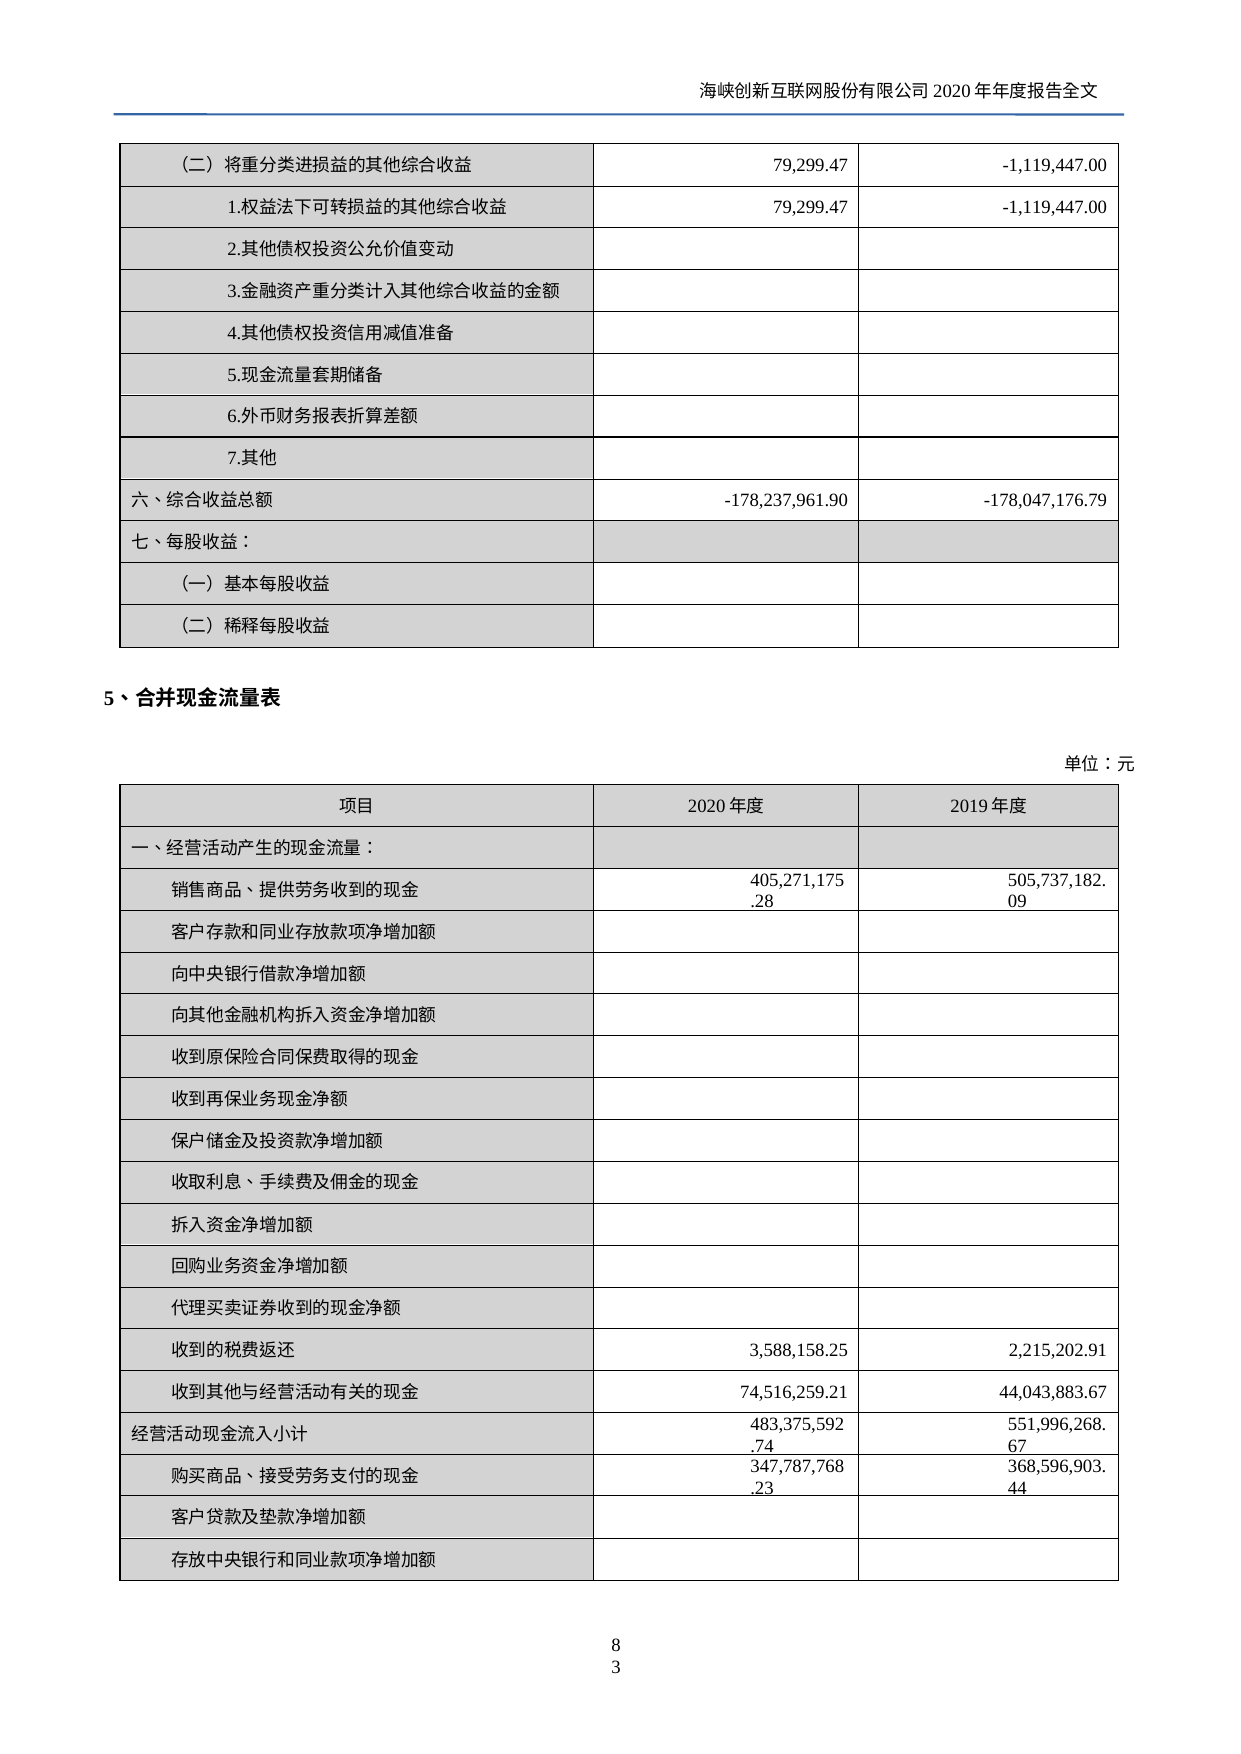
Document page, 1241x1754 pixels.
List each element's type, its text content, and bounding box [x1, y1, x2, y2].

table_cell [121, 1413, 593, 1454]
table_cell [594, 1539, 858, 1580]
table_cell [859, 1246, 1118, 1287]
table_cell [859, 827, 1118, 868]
text 5、合并现金流量表 [103, 683, 1134, 712]
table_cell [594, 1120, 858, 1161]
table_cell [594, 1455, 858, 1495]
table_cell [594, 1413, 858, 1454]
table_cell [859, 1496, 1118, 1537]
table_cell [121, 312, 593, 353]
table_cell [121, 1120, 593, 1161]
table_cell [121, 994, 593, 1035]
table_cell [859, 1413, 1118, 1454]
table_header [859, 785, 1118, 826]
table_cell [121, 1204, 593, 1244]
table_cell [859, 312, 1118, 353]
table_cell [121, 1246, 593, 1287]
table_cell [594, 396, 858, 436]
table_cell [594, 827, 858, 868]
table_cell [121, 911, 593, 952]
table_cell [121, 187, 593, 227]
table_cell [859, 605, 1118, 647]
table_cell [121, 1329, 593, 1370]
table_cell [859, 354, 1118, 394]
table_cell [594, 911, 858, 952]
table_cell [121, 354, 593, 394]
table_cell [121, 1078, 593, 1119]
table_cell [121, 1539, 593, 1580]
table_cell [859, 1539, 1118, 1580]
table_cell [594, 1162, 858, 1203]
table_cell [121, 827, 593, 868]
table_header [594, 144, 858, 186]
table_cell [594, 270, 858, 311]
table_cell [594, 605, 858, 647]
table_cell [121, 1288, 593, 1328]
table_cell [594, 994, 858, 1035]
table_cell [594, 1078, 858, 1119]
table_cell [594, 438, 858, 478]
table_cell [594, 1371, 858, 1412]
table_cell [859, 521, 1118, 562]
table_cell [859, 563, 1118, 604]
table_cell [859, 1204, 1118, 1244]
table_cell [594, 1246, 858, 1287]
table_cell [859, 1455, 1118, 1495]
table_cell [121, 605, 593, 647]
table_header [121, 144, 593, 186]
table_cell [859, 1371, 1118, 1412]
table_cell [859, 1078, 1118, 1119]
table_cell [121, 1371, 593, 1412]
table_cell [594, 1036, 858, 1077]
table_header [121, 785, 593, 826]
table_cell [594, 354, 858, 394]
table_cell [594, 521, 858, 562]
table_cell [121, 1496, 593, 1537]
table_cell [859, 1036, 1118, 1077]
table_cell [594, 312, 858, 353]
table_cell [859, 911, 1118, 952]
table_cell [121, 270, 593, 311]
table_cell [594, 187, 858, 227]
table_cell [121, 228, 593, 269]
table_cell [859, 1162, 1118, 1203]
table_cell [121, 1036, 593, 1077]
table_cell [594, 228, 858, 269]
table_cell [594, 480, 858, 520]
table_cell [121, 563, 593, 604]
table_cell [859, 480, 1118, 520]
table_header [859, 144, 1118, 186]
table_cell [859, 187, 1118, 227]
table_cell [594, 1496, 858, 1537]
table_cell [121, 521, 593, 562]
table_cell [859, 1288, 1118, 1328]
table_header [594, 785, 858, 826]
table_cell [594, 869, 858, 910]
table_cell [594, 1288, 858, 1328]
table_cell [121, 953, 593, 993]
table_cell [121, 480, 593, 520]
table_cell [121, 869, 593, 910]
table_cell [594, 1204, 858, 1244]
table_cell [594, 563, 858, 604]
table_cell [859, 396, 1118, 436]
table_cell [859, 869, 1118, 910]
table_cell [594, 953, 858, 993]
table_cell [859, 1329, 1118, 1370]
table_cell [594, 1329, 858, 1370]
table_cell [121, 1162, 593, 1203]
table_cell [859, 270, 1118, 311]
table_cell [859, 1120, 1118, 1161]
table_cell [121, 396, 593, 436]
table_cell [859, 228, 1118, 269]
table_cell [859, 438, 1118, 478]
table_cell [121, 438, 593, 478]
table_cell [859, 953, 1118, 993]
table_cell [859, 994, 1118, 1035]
text 单位：元 [103, 751, 1134, 776]
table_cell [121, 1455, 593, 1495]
